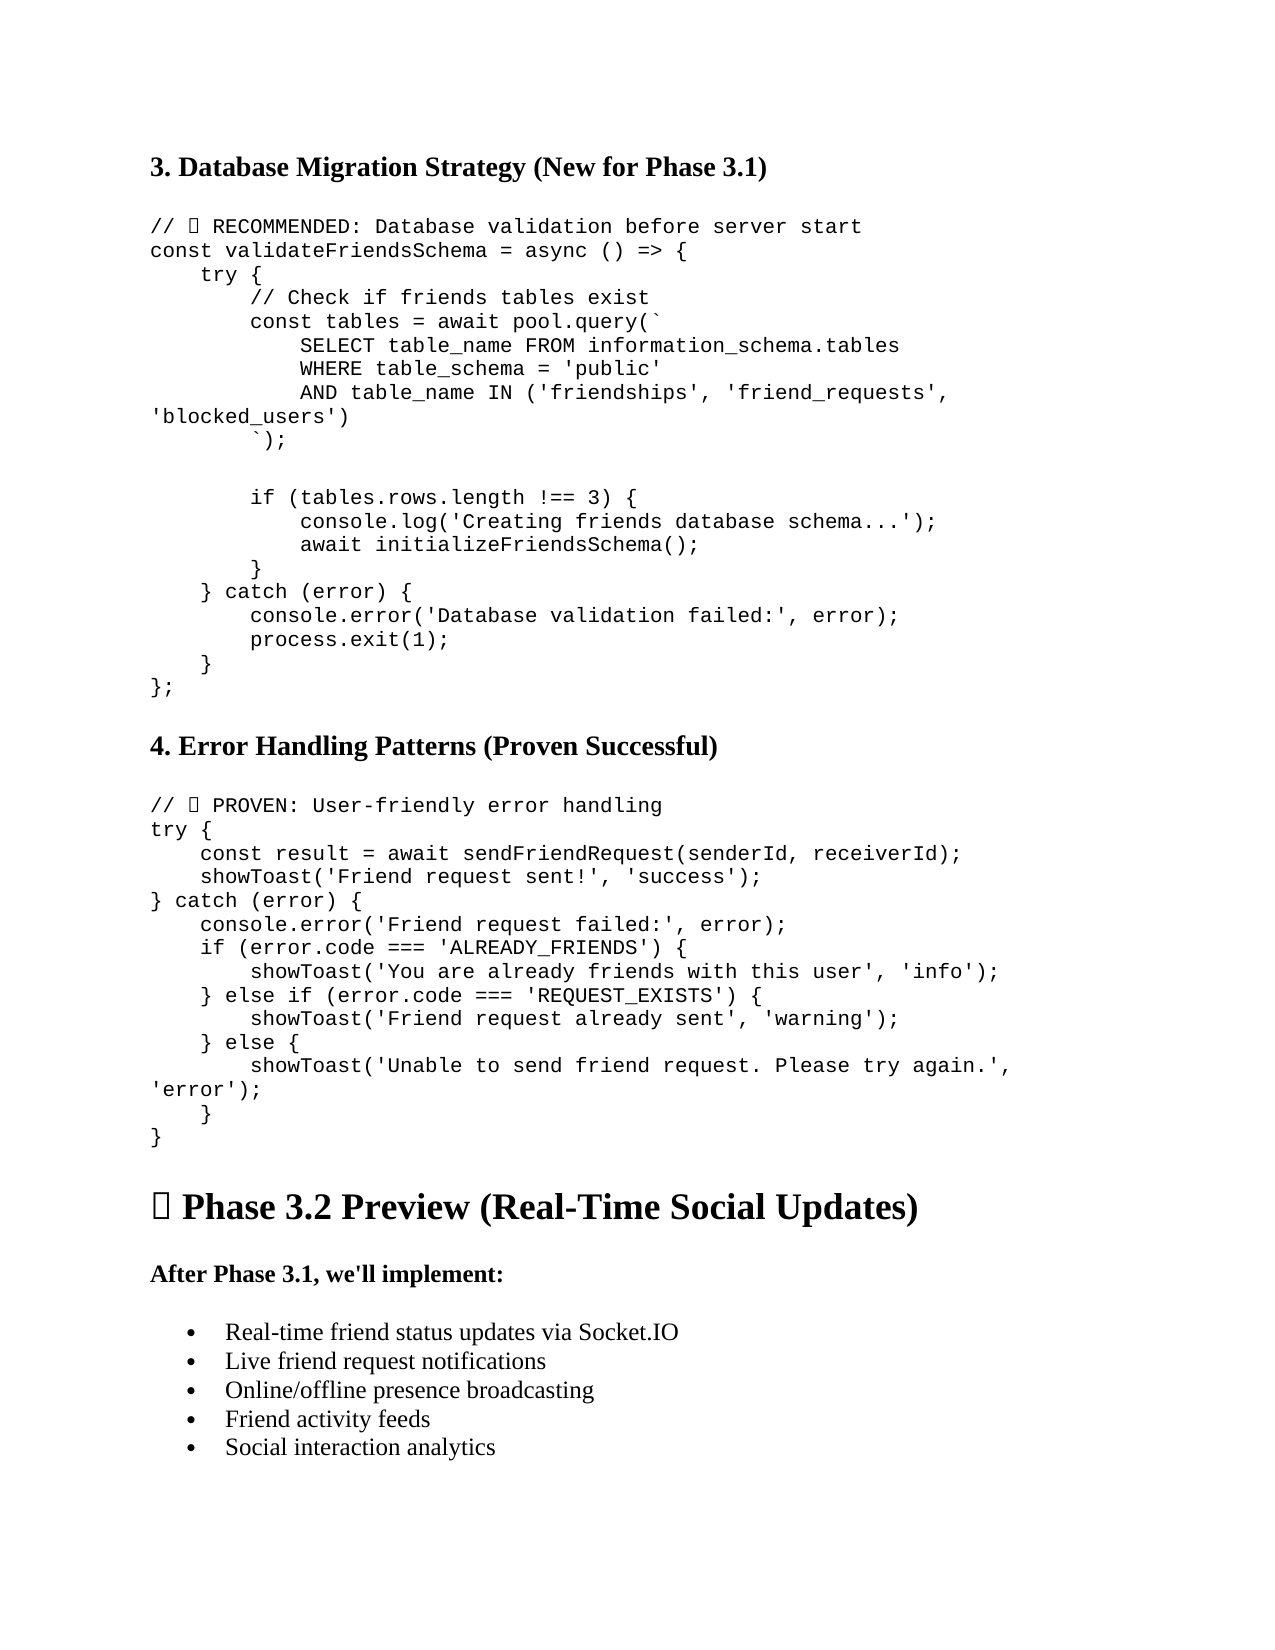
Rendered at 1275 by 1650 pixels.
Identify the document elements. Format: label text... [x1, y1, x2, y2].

list Online/offline presence broadcasting [187, 1375, 1125, 1404]
text // ✅ RECOMMENDED: Database validation before server start [150, 212, 1125, 240]
text } else if (error.code === 'REQUEST_EXISTS') { [150, 984, 1125, 1008]
text } [150, 1103, 1125, 1126]
text } [150, 652, 1125, 676]
text const validateFriendsSchema = async () => { [150, 240, 1125, 264]
text 🔮 Phase 3.2 Preview (Real-Time Social Updates) [150, 1179, 1125, 1230]
text AND table_name IN ('friendships', 'friend_requests', 'blocked_users') [150, 382, 1125, 429]
list Real-time friend status updates via Socket.IO [187, 1317, 1125, 1346]
text const tables = await pool.query(` [150, 311, 1125, 335]
text }; [150, 676, 1125, 700]
list Friend activity feeds [187, 1404, 1125, 1432]
text showToast('Friend request sent!', 'success'); [150, 866, 1125, 890]
text const result = await sendFriendRequest(senderId, receiverId); [150, 843, 1125, 866]
text WHERE table_schema = 'public' [150, 358, 1125, 382]
text await initializeFriendsSchema(); [150, 534, 1125, 558]
text // Check if friends tables exist [150, 287, 1125, 311]
text } [150, 558, 1125, 582]
text 3. Database Migration Strategy (New for Phase 3.1) [150, 150, 1125, 182]
text if (error.code === 'ALREADY_FRIENDS') { [150, 937, 1125, 961]
text showToast('You are already friends with this user', 'info'); [150, 961, 1125, 984]
text try { [150, 264, 1125, 287]
list Social interaction analytics [187, 1432, 1125, 1461]
text showToast('Friend request already sent', 'warning'); [150, 1008, 1125, 1032]
text process.exit(1); [150, 629, 1125, 652]
text After Phase 3.1, we'll implement: [150, 1259, 1125, 1288]
text if (tables.rows.length !== 3) { [150, 487, 1125, 511]
text } catch (error) { [150, 890, 1125, 914]
text try { [150, 819, 1125, 843]
text // ✅ PROVEN: User-friendly error handling [150, 791, 1125, 819]
text console.log('Creating friends database schema...'); [150, 511, 1125, 534]
text `); [150, 429, 1125, 453]
text } else { [150, 1032, 1125, 1056]
text SELECT table_name FROM information_schema.tables [150, 335, 1125, 358]
list Live friend request notifications [187, 1346, 1125, 1375]
text showToast('Unable to send friend request. Please try again.', 'error'); [150, 1056, 1125, 1103]
text console.error('Database validation failed:', error); [150, 605, 1125, 629]
text } [150, 1126, 1125, 1150]
text 4. Error Handling Patterns (Proven Successful) [150, 729, 1125, 761]
text console.error('Friend request failed:', error); [150, 914, 1125, 937]
text } catch (error) { [150, 582, 1125, 605]
